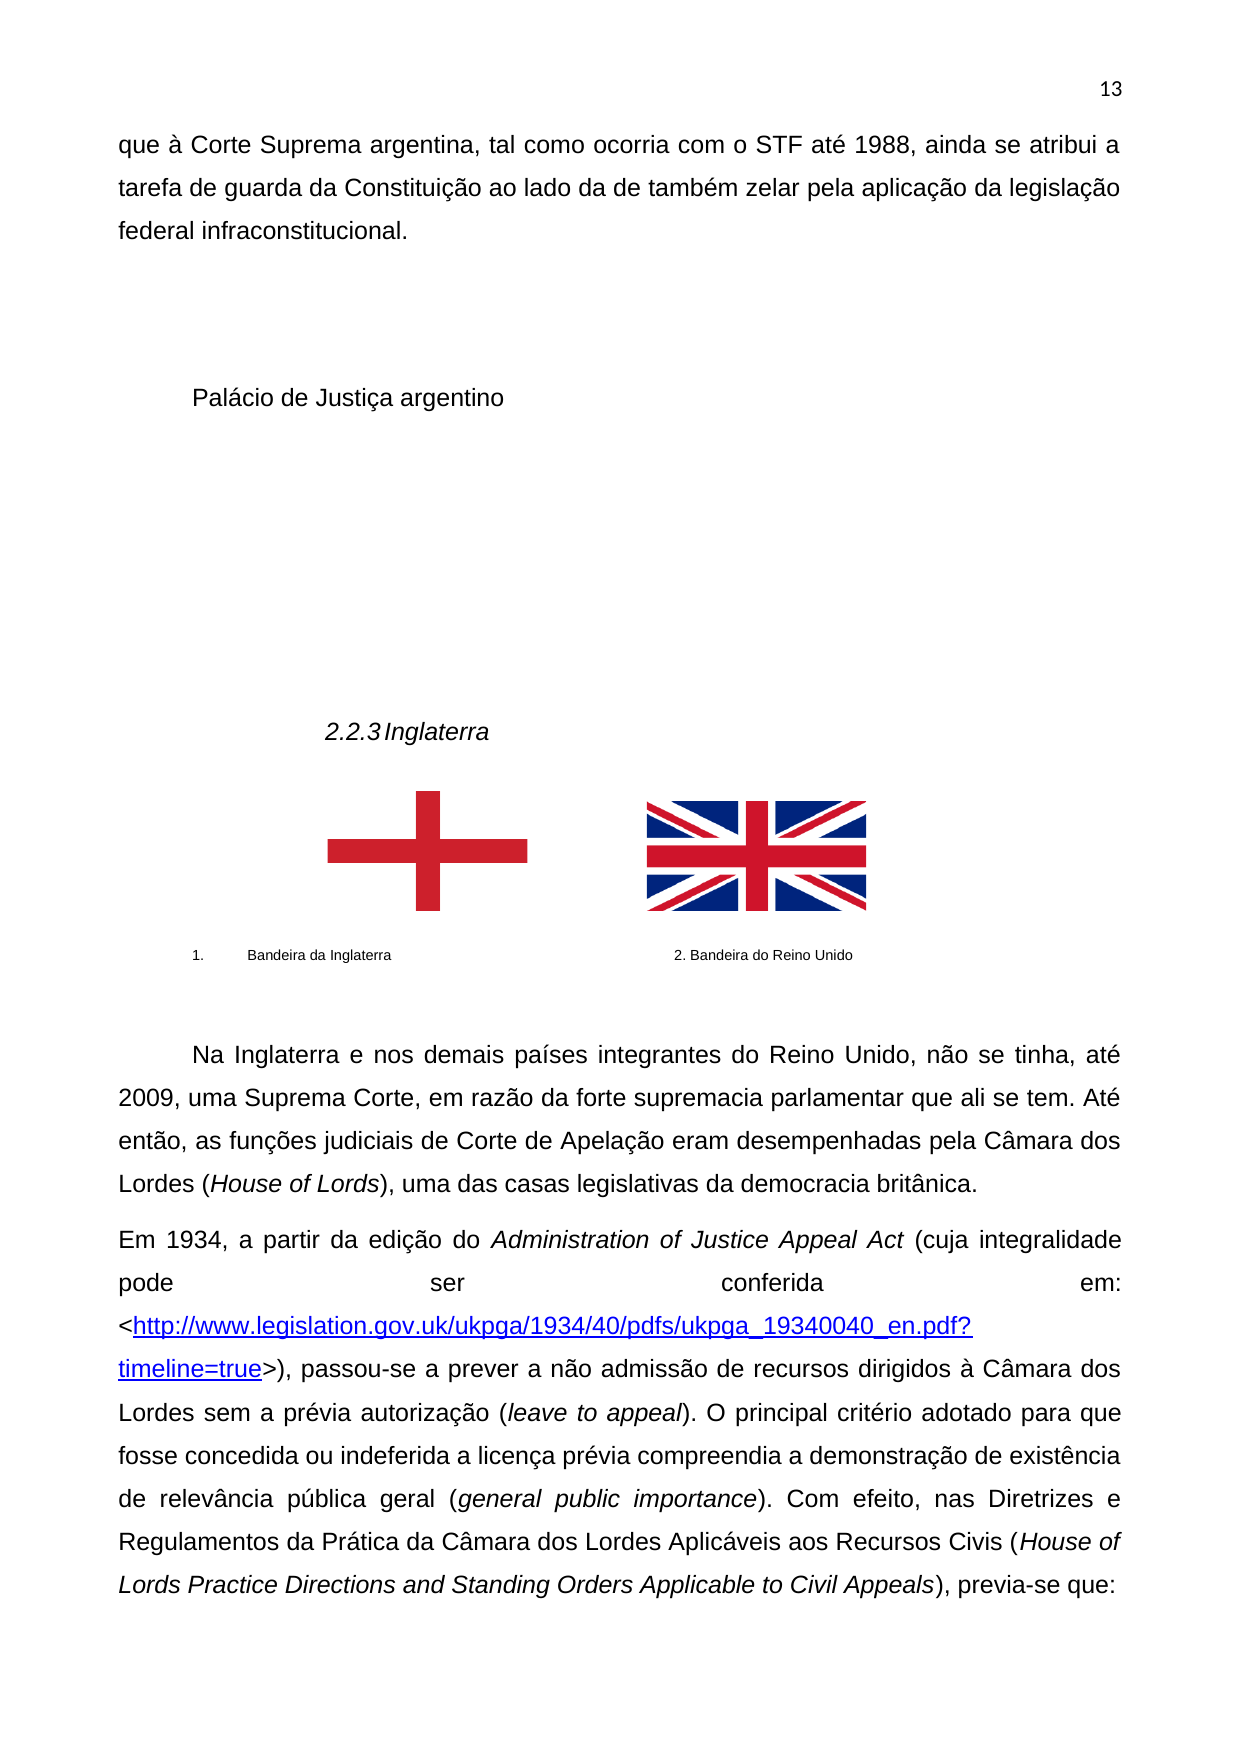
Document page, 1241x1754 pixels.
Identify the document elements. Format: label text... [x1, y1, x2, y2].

picture [646, 801, 867, 911]
text Na Inglaterra e nos demais países integrantes do Reino Unido, não se tinha, até 2009, uma Suprema Corte, em razão da forte supremacia parlamentar que ali se tem. Até então, as funções judiciais de Corte de Apelação eram desempenhadas pela Câmara dos Lordes (House of Lords), uma das casas legislativas da democracia britânica. [118, 1040, 1122, 1198]
picture [327, 791, 528, 911]
list Inglaterra [325, 717, 1122, 746]
text Palácio de Justiça argentino [118, 383, 1122, 412]
list Bandeira da Inglaterra 2. Bandeira do Reino Unido [192, 947, 1122, 964]
text Em 1934, a partir da edição do Administration of Justice Appeal Act (cuja integralidade pode ser conferida em: <http://www.legislation.gov.uk/ukpga/1934/40/pdfs/ukpga_19340040_en.pdf?timeline=true>), passou-se a prever a não admissão de recursos dirigidos à Câmara dos Lordes sem a prévia autorização (leave to appeal). O principal critério adotado para que fosse concedida ou indeferida a licença prévia compreendia a demonstração de existência de relevância pública geral (general public importance). Com efeito, nas Diretrizes e Regulamentos da Prática da Câmara dos Lordes Aplicáveis aos Recursos Civis (House of Lords Practice Directions and Standing Orders Applicable to Civil Appeals), previa-se que: [118, 1225, 1122, 1599]
